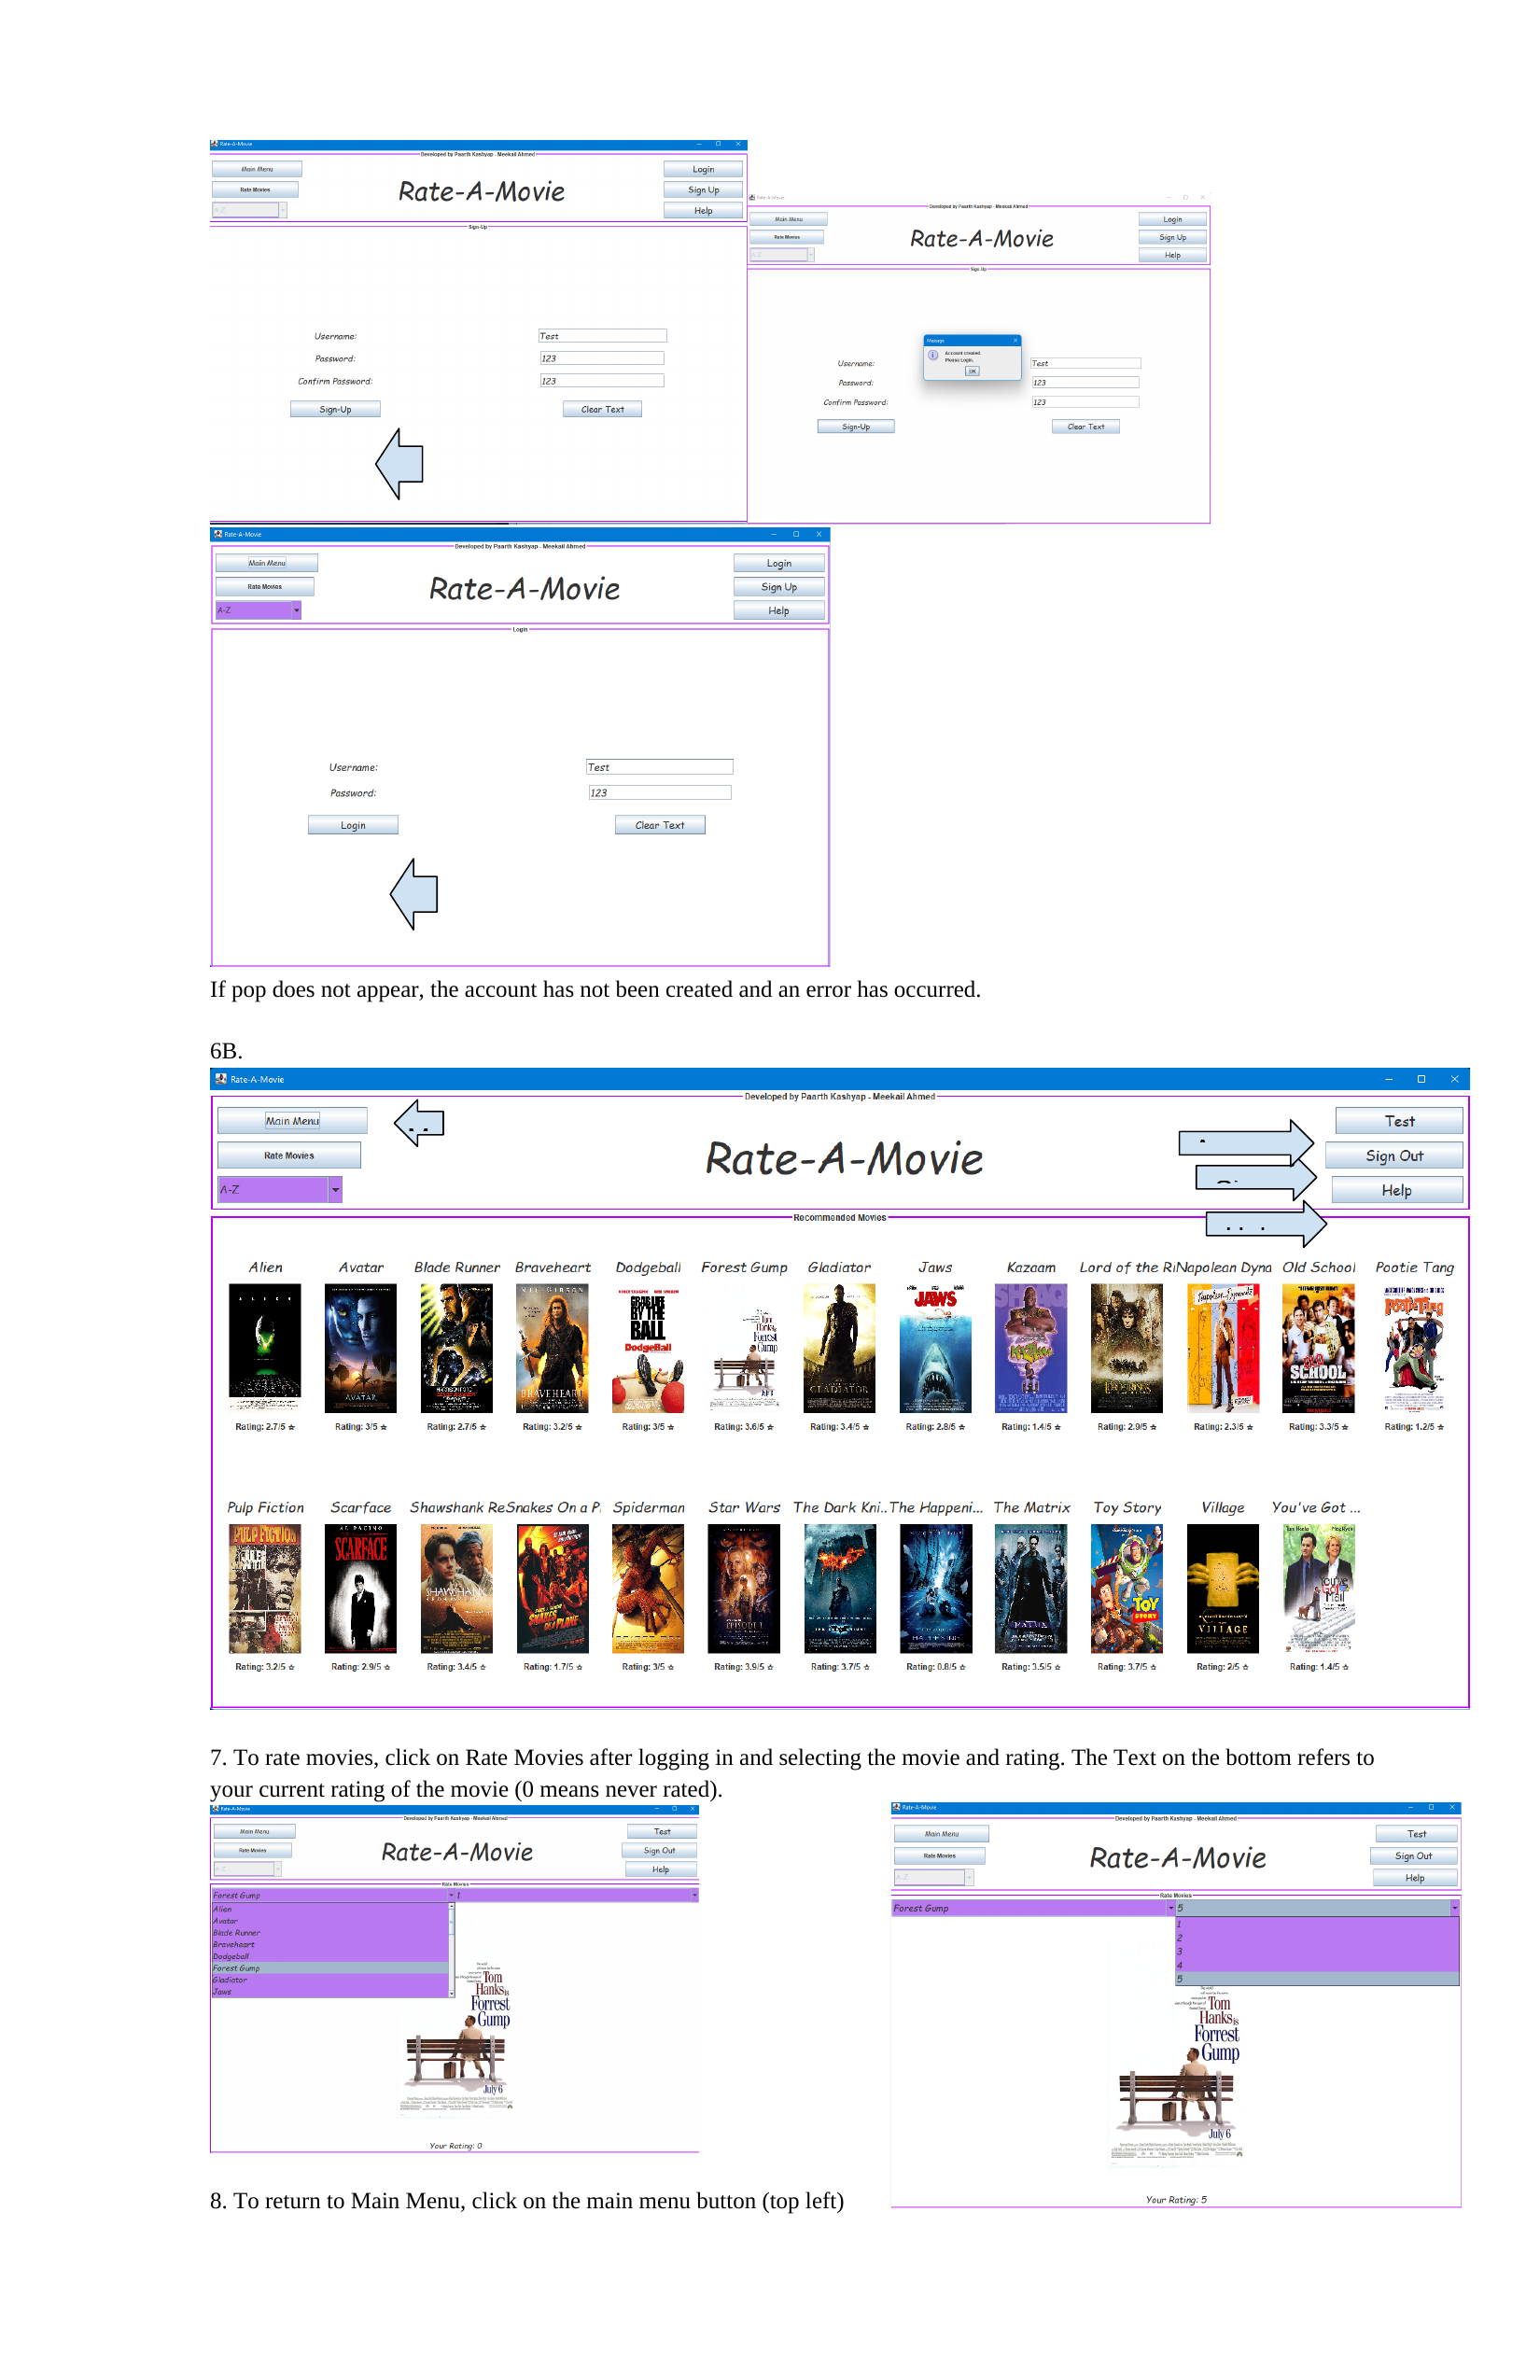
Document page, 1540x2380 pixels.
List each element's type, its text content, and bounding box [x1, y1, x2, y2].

picture [210, 527, 831, 967]
picture [210, 1805, 699, 2153]
picture [890, 1802, 1462, 2208]
text 7. To rate movies, click on Rate Movies after logging in and selecting the movie and rating. The Text on the bottom refers to your current rating of the movie (0 means never rated). [210, 1743, 1400, 1801]
text 8. To return to Main Menu, click on the main menu button (top left) [210, 2187, 1400, 2214]
text 6B. [210, 1038, 1400, 1068]
picture [210, 1068, 1470, 1710]
picture [210, 140, 1211, 525]
text If pop does not appear, the account has not been created and an error has occurred. [210, 976, 1400, 1002]
